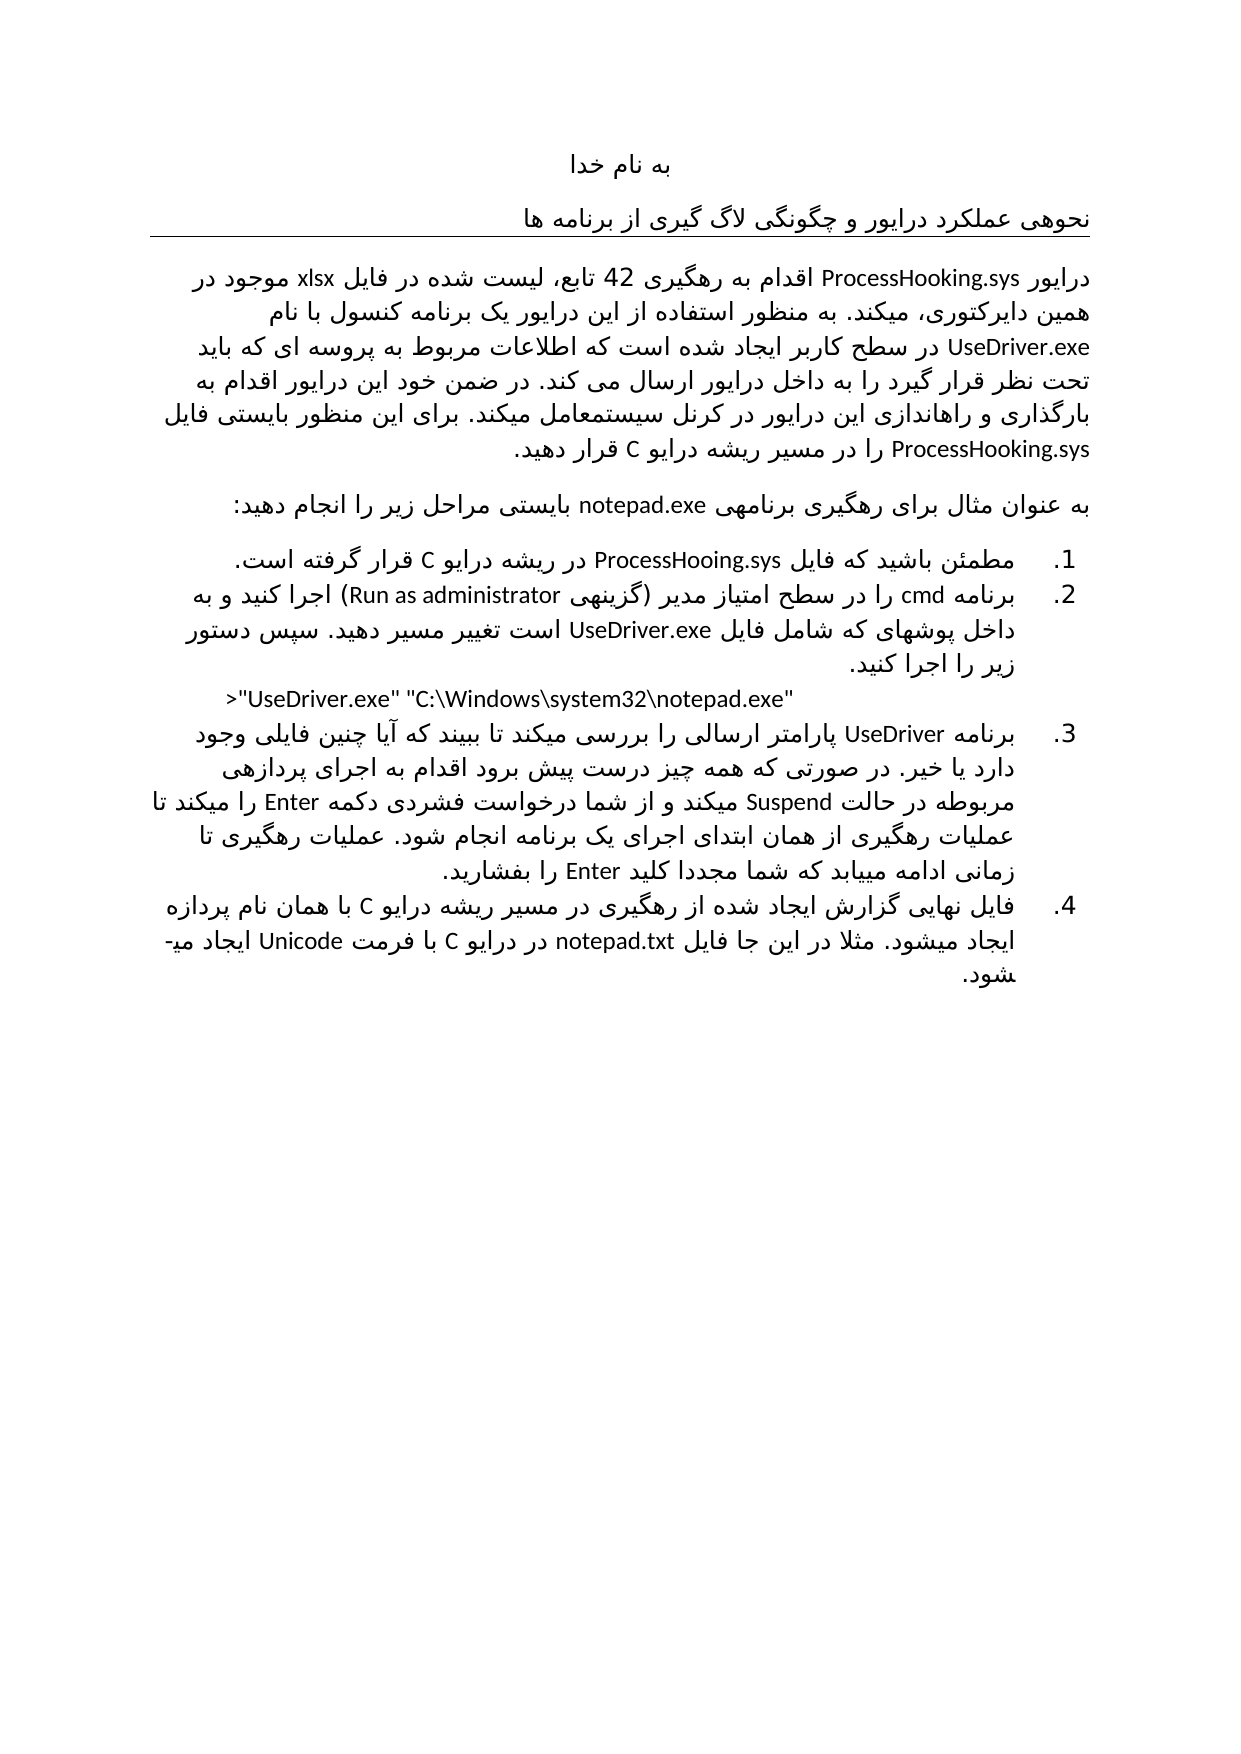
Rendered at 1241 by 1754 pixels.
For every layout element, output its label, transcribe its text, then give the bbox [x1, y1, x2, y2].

list >"UseDriver.exe" "C:\Windows\system32\notepad.exe" [225, 683, 1090, 713]
text نحوهی عملکرد درایور و چگونگی لاگ گیری از برنامه ها [150, 204, 1090, 236]
list مطمئن باشید که فایل ProcessHooing.sys در ریشه درایو C قرار گرفته است. [150, 545, 1053, 575]
list برنامه UseDriver پارامتر ارسالی را بررسی میکند تا ببیند که آیا چنین فایلی وجود دارد یا خیر. در صورتی که همه چیز درست پیش برود اقدام به اجرای پردازهی مربوطه در حالت Suspend میکند و از شما درخواست فشردی دکمه Enter را میکند تا عملیات رهگیری از همان ابتدای اجرای یک برنامه انجام شود. عملیات رهگیری تا زمانی ادامه مییابد که شما مجددا کلید Enter را بفشارید. [150, 718, 1053, 885]
text درایور ProcessHooking.sys اقدام به رهگیری 42 تابع، لیست شده در فایل xlsx موجود در همین دایرکتوری، میکند. به منظور استفاده از این درایور یک برنامه کنسول با نام UseDriver.exe در سطح کاربر ایجاد شده است که اطلاعات مربوط به پروسه ای که باید تحت نظر قرار گیرد را به داخل درایور ارسال می کند. در ضمن خود این درایور اقدام به بارگذاری و راهاندازی این درایور در کرنل سیستمعامل میکند. برای این منظور بایستی فایل ProcessHooking.sys را در مسیر ریشه درایو C قرار دهید. [150, 262, 1090, 463]
text به نام خدا [150, 150, 1090, 179]
text به عنوان مثال برای رهگیری برنامهی notepad.exe بایستی مراحل زیر را انجام دهید: [150, 489, 1090, 519]
list برنامه cmd را در سطح امتیاز مدیر (گزینهی Run as administrator) اجرا کنید و به داخل پوشهای که شامل فایل UseDriver.exe است تغییر مسیر دهید. سپس دستور زیر را اجرا کنید. [150, 580, 1053, 679]
list فایل نهایی گزارش ایجاد شده از رهگیری در مسیر ریشه درایو C با همان نام پردازه ایجاد میشود. مثلا در این جا فایل notepad.txt در درایو C با فرمت Unicode ایجاد میشود. [150, 890, 1053, 989]
